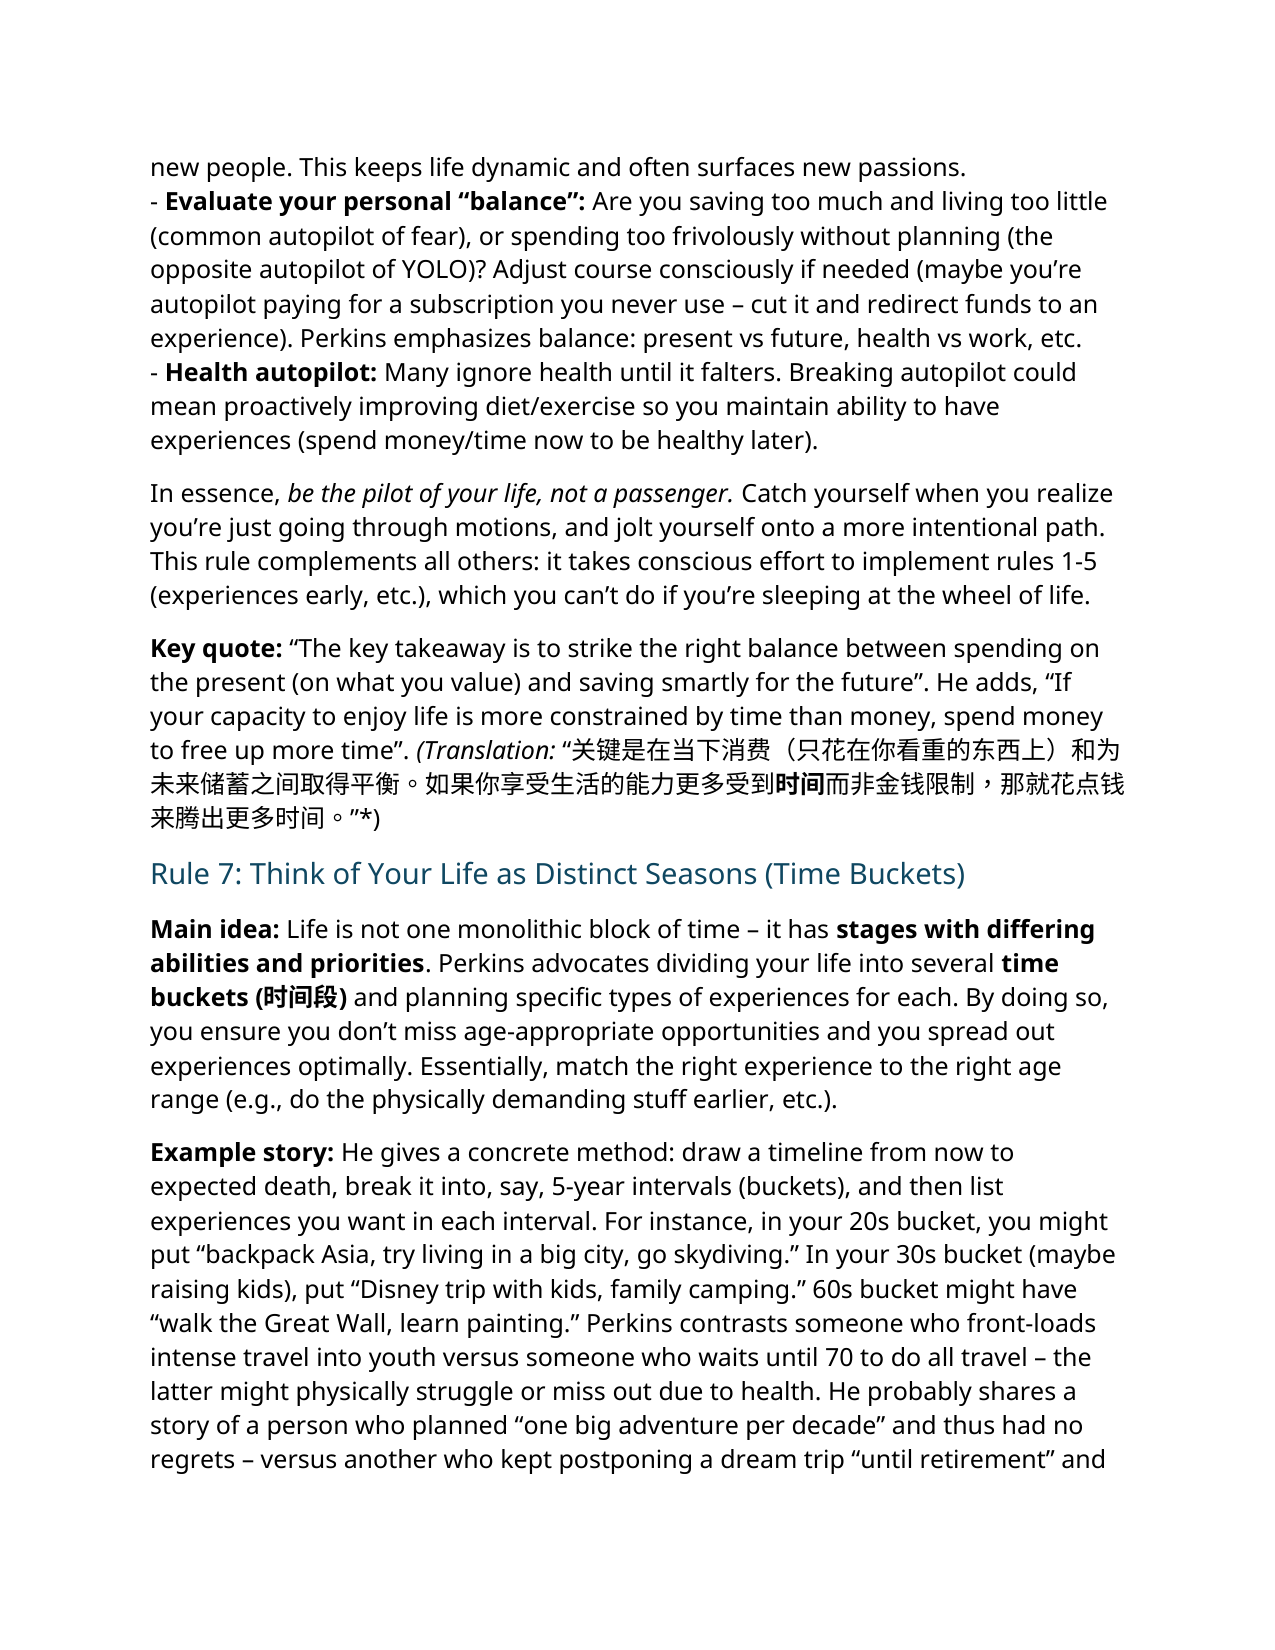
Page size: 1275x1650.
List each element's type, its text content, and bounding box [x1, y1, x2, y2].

text Key quote: “The key takeaway is to strike the right balance between spending on the present (on what you value) and saving smartly for the future”. He adds, “If your capacity to enjoy life is more constrained by time than money, spend money to free up more time”. (Translation: “关键是在当下消费（只花在你看重的东西上）和为未来储蓄之间取得平衡。如果你享受生活的能力更多受到时间而非金钱限制，那就花点钱来腾出更多时间。”*) [150, 630, 1125, 835]
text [150, 1135, 1125, 1476]
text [150, 150, 1125, 457]
subtitle Rule 7: Think of Your Life as Distinct Seasons (Time Buckets) [150, 853, 1125, 893]
text In essence, be the pilot of your life, not a passenger. Catch yourself when you realize you’re just going through motions, and jolt yourself onto a more intentional path. This rule complements all others: it takes conscious effort to implement rules 1-5 (experiences early, etc.), which you can’t do if you’re sleeping at the wheel of life. [150, 475, 1125, 612]
text Main idea: Life is not one monolithic block of time – it has stages with differing abilities and priorities. Perkins advocates dividing your life into several time buckets (时间段) and planning specific types of experiences for each. By doing so, you ensure you don’t miss age-appropriate opportunities and you spread out experiences optimally. Essentially, match the right experience to the right age range (e.g., do the physically demanding stuff earlier, etc.). [150, 912, 1125, 1116]
